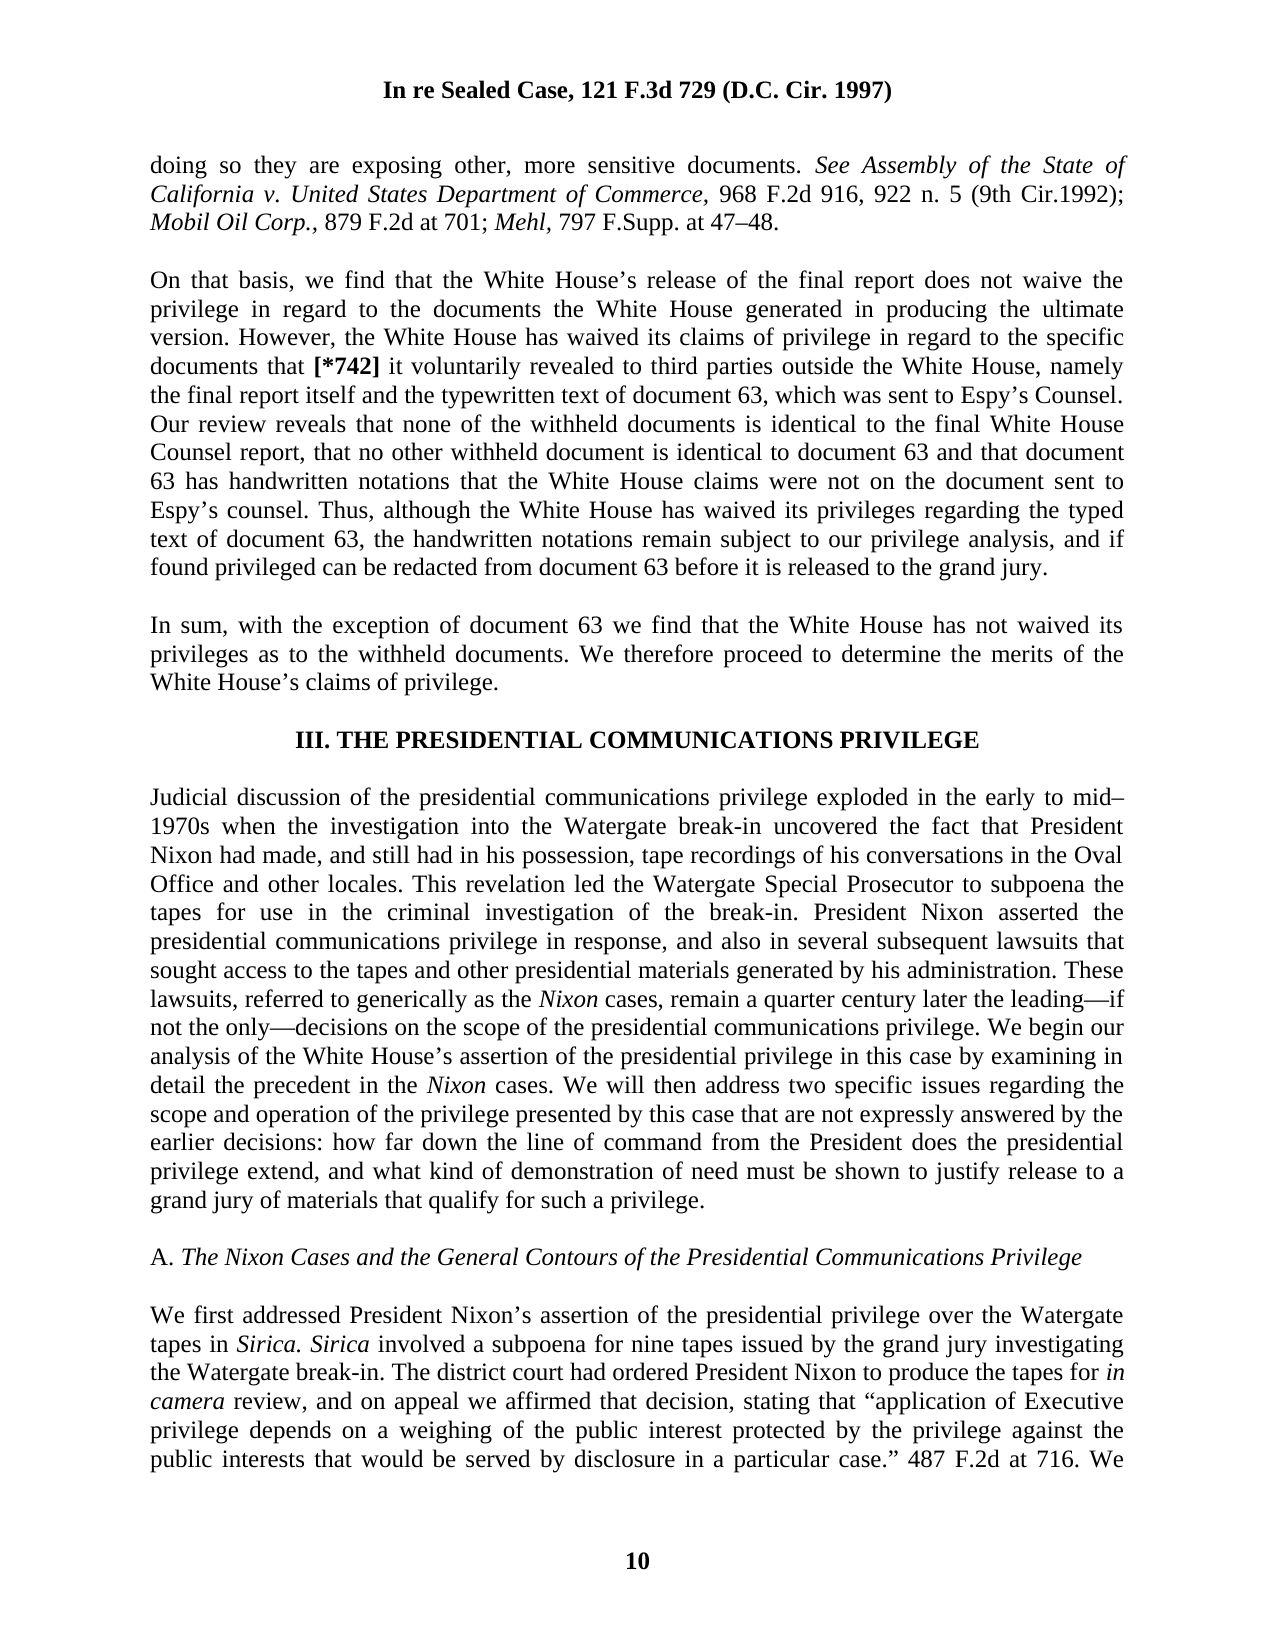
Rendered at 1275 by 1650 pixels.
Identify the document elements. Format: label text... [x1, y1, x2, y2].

text In sum, with the exception of document 63 we find that the White House has not waived its privileges as to the withheld documents. We therefore proceed to determine the merits of the White House’s claims of privilege. [150, 610, 1125, 696]
text A. The Nixon Cases and the General Contours of the Presidential Communications Privilege [150, 1242, 1125, 1271]
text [150, 150, 1125, 236]
text Judicial discussion of the presidential communications privilege exploded in the early to mid–1970s when the investigation into the Watergate break-in uncovered the fact that President Nixon had made, and still had in his possession, tape recordings of his conversations in the Oval Office and other locales. This revelation led the Watergate Special Prosecutor to subpoena the tapes for use in the criminal investigation of the break-in. President Nixon asserted the presidential communications privilege in response, and also in several subsequent lawsuits that sought access to the tapes and other presidential materials generated by his administration. These lawsuits, referred to generically as the Nixon cases, remain a quarter century later the leading—if not the only—decisions on the scope of the presidential communications privilege. We begin our analysis of the White House’s assertion of the presidential privilege in this case by examining in detail the precedent in the Nixon cases. We will then address two specific issues regarding the scope and operation of the privilege presented by this case that are not expressly answered by the earlier decisions: how far down the line of command from the President does the presidential privilege extend, and what kind of demonstration of need must be shown to justify release to a grand jury of materials that qualify for such a privilege. [150, 782, 1125, 1214]
text III. THE PRESIDENTIAL COMMUNICATIONS PRIVILEGE [150, 725, 1125, 754]
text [150, 1300, 1125, 1472]
text On that basis, we find that the White House’s release of the final report does not waive the privilege in regard to the documents the White House generated in producing the ultimate version. However, the White House has waived its claims of privilege in regard to the specific documents that [*742] it voluntarily revealed to third parties outside the White House, namely the final report itself and the typewritten text of document 63, which was sent to Espy’s Counsel. Our review reveals that none of the withheld documents is identical to the final White House Counsel report, that no other withheld document is identical to document 63 and that document 63 has handwritten notations that the White House claims were not on the document sent to Espy’s counsel. Thus, although the White House has waived its privileges regarding the typed text of document 63, the handwritten notations remain subject to our privilege analysis, and if found privileged can be redacted from document 63 before it is released to the grand jury. [150, 265, 1125, 581]
